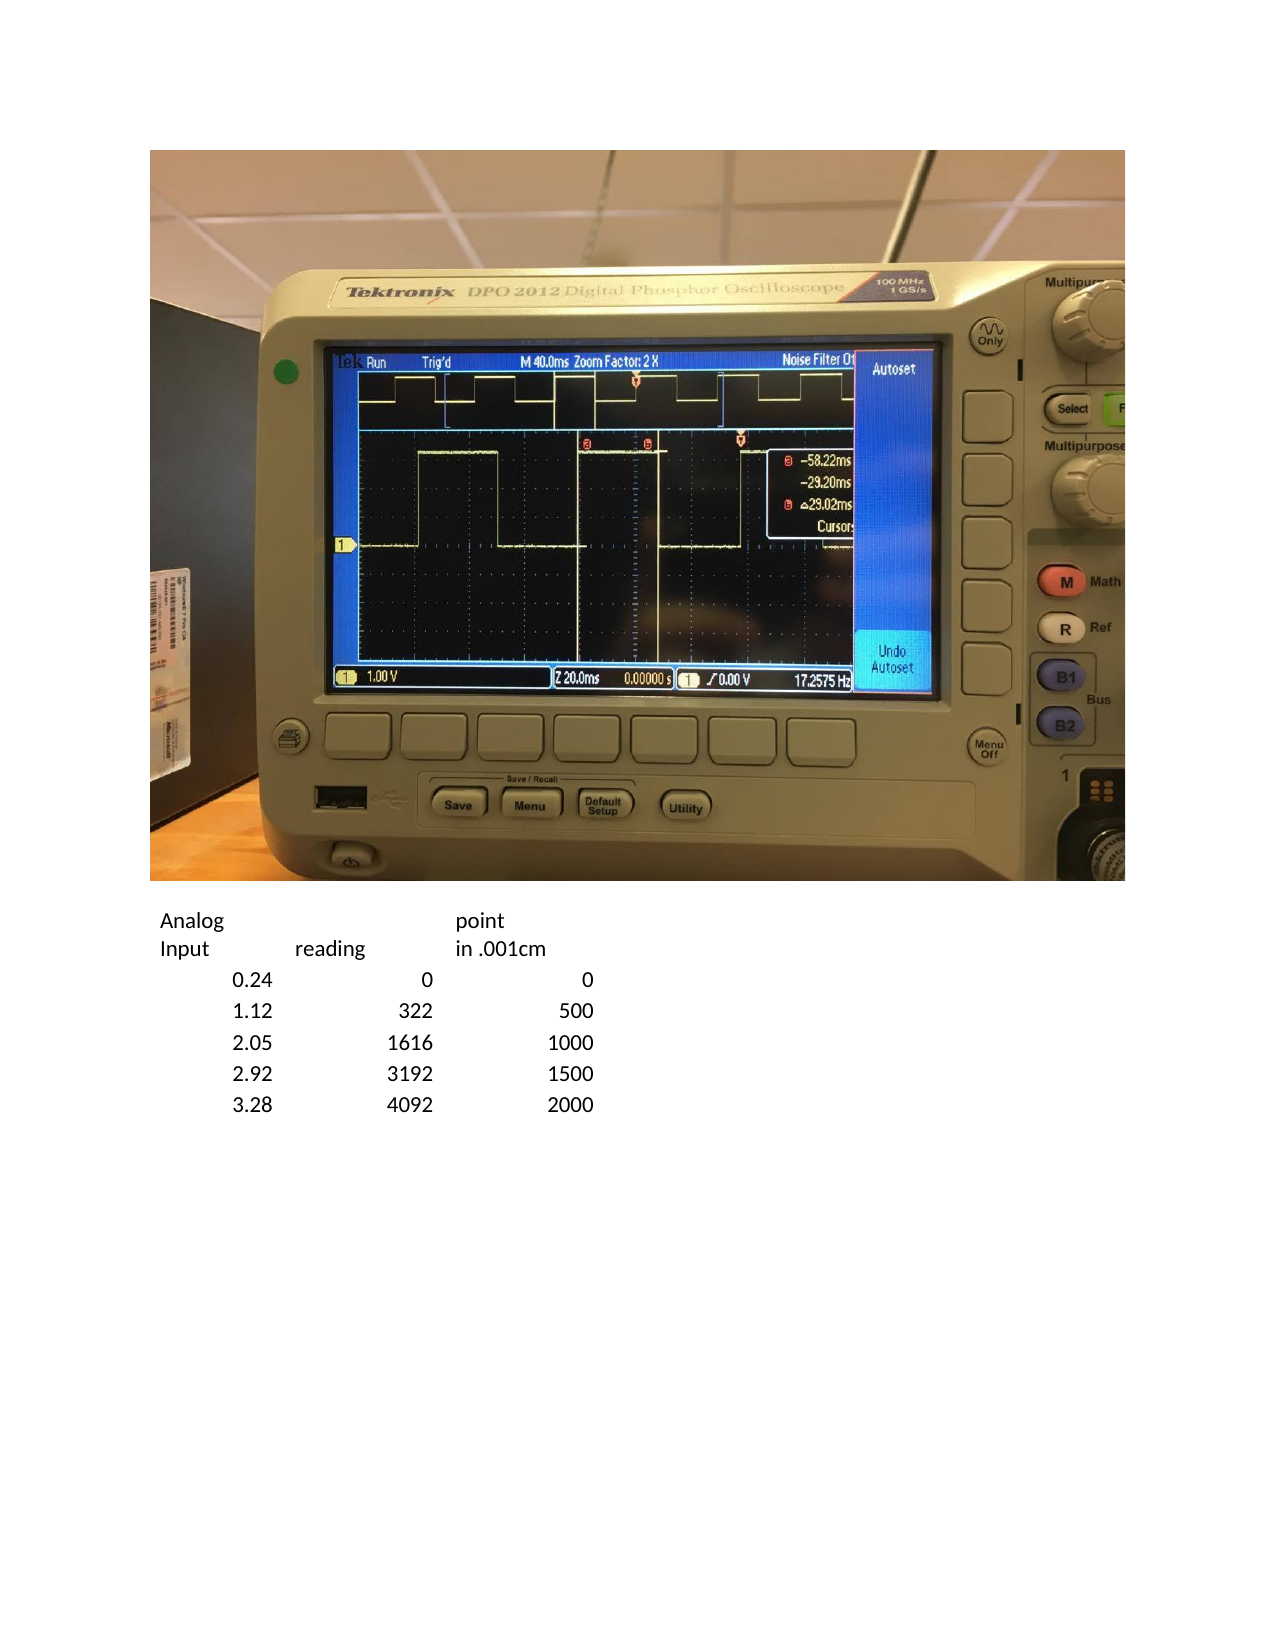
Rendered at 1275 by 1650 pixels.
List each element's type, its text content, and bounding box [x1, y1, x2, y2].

table_header point in .001cm [444, 906, 605, 962]
table_cell 2000 [444, 1087, 605, 1118]
table_cell 1500 [444, 1056, 605, 1087]
table_cell 0 [444, 962, 605, 993]
table_cell 3.28 [149, 1087, 284, 1118]
table_cell 0.24 [149, 962, 284, 993]
table_cell 1000 [444, 1024, 605, 1056]
picture [150, 150, 1125, 881]
table_cell 4092 [284, 1087, 444, 1118]
table_cell 3192 [284, 1056, 444, 1087]
table_cell 1616 [284, 1024, 444, 1056]
table_cell 1.12 [149, 993, 284, 1024]
table_cell 322 [284, 993, 444, 1024]
table_cell 2.92 [149, 1056, 284, 1087]
table_header reading [284, 906, 444, 962]
table_cell 2.05 [149, 1024, 284, 1056]
table_header Analog Input [149, 906, 284, 962]
table_cell 500 [444, 993, 605, 1024]
table_cell 0 [284, 962, 444, 993]
